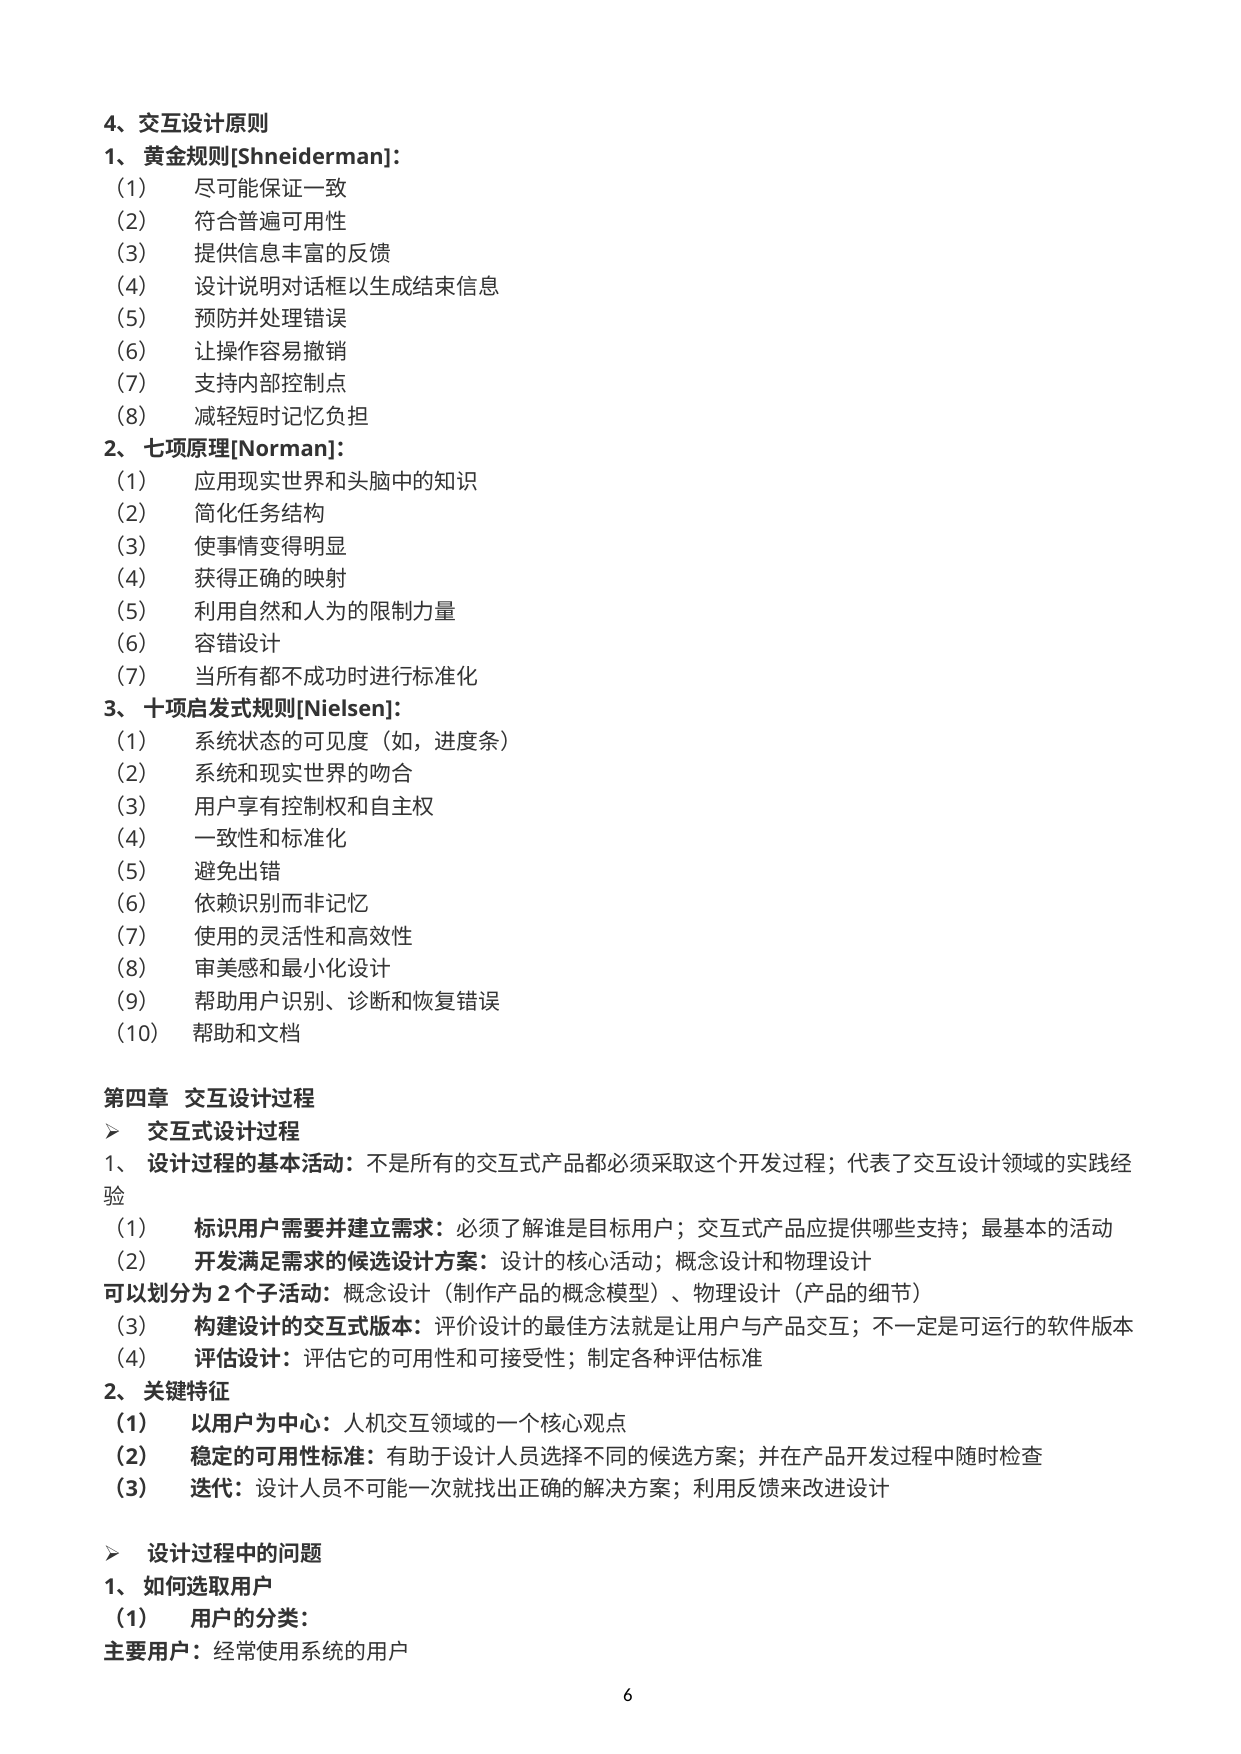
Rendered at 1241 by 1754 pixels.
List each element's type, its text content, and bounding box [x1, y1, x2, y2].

text （9） 帮助用户识别、诊断和恢复错误 [103, 983, 1152, 1016]
text （2） 符合普遍可用性 [103, 203, 1152, 236]
text 第四章 交互设计过程 [103, 1081, 1152, 1113]
text （4） 设计说明对话框以生成结束信息 [103, 268, 1152, 301]
text （1） 尽可能保证一致 [103, 171, 1152, 203]
text （3） 提供信息丰富的反馈 [103, 236, 1152, 268]
text 4、交互设计原则 [103, 106, 1152, 138]
text （3） 用户享有控制权和自主权 [103, 788, 1152, 821]
text （4） 一致性和标准化 [103, 821, 1152, 853]
list 交互式设计过程 [103, 1113, 1152, 1146]
text （10） 帮助和文档 [103, 1016, 1152, 1048]
text （2） 开发满足需求的候选设计方案：设计的核心活动；概念设计和物理设计 [103, 1243, 1152, 1276]
text （2） 系统和现实世界的吻合 [103, 756, 1152, 788]
text （5） 避免出错 [103, 853, 1152, 886]
text （1） 用户的分类： [103, 1601, 1152, 1633]
text 2、 七项原理[Norman]： [103, 431, 1152, 463]
text 3、 十项启发式规则[Nielsen]： [103, 691, 1152, 723]
text （7） 使用的灵活性和高效性 [103, 918, 1152, 951]
text 可以划分为2个子活动：概念设计（制作产品的概念模型）、物理设计（产品的细节） [103, 1276, 1152, 1308]
text 1、 黄金规则[Shneiderman]： [103, 138, 1152, 171]
text （2） 简化任务结构 [103, 496, 1152, 528]
text （6） 容错设计 [103, 626, 1152, 658]
text （1） 标识用户需要并建立需求：必须了解谁是目标用户；交互式产品应提供哪些支持；最基本的活动 [103, 1211, 1152, 1243]
text （7） 支持内部控制点 [103, 366, 1152, 398]
text （8） 审美感和最小化设计 [103, 951, 1152, 983]
text （4） 评估设计：评估它的可用性和可接受性；制定各种评估标准 [103, 1341, 1152, 1373]
list 设计过程中的问题 [103, 1536, 1152, 1568]
text （8） 减轻短时记忆负担 [103, 398, 1152, 431]
text 1、 如何选取用户 [103, 1568, 1152, 1601]
text （7） 当所有都不成功时进行标准化 [103, 658, 1152, 691]
text 主要用户：经常使用系统的用户 [103, 1633, 1152, 1666]
text （5） 利用自然和人为的限制力量 [103, 593, 1152, 626]
text （1） 应用现实世界和头脑中的知识 [103, 463, 1152, 496]
text （5） 预防并处理错误 [103, 301, 1152, 333]
text （3） 构建设计的交互式版本：评价设计的最佳方法就是让用户与产品交互；不一定是可运行的软件版本 [103, 1308, 1152, 1341]
text 1、 设计过程的基本活动：不是所有的交互式产品都必须采取这个开发过程；代表了交互设计领域的实践经验 [103, 1146, 1152, 1211]
text 2、 关键特征 [103, 1373, 1152, 1406]
text （2） 稳定的可用性标准：有助于设计人员选择不同的候选方案；并在产品开发过程中随时检查 [103, 1438, 1152, 1471]
text （3） 使事情变得明显 [103, 528, 1152, 561]
text （1） 以用户为中心：人机交互领域的一个核心观点 [103, 1406, 1152, 1438]
text （6） 依赖识别而非记忆 [103, 886, 1152, 918]
text （6） 让操作容易撤销 [103, 333, 1152, 366]
text （3） 迭代：设计人员不可能一次就找出正确的解决方案；利用反馈来改进设计 [103, 1471, 1152, 1503]
text （4） 获得正确的映射 [103, 561, 1152, 593]
text （1） 系统状态的可见度（如，进度条） [103, 723, 1152, 756]
